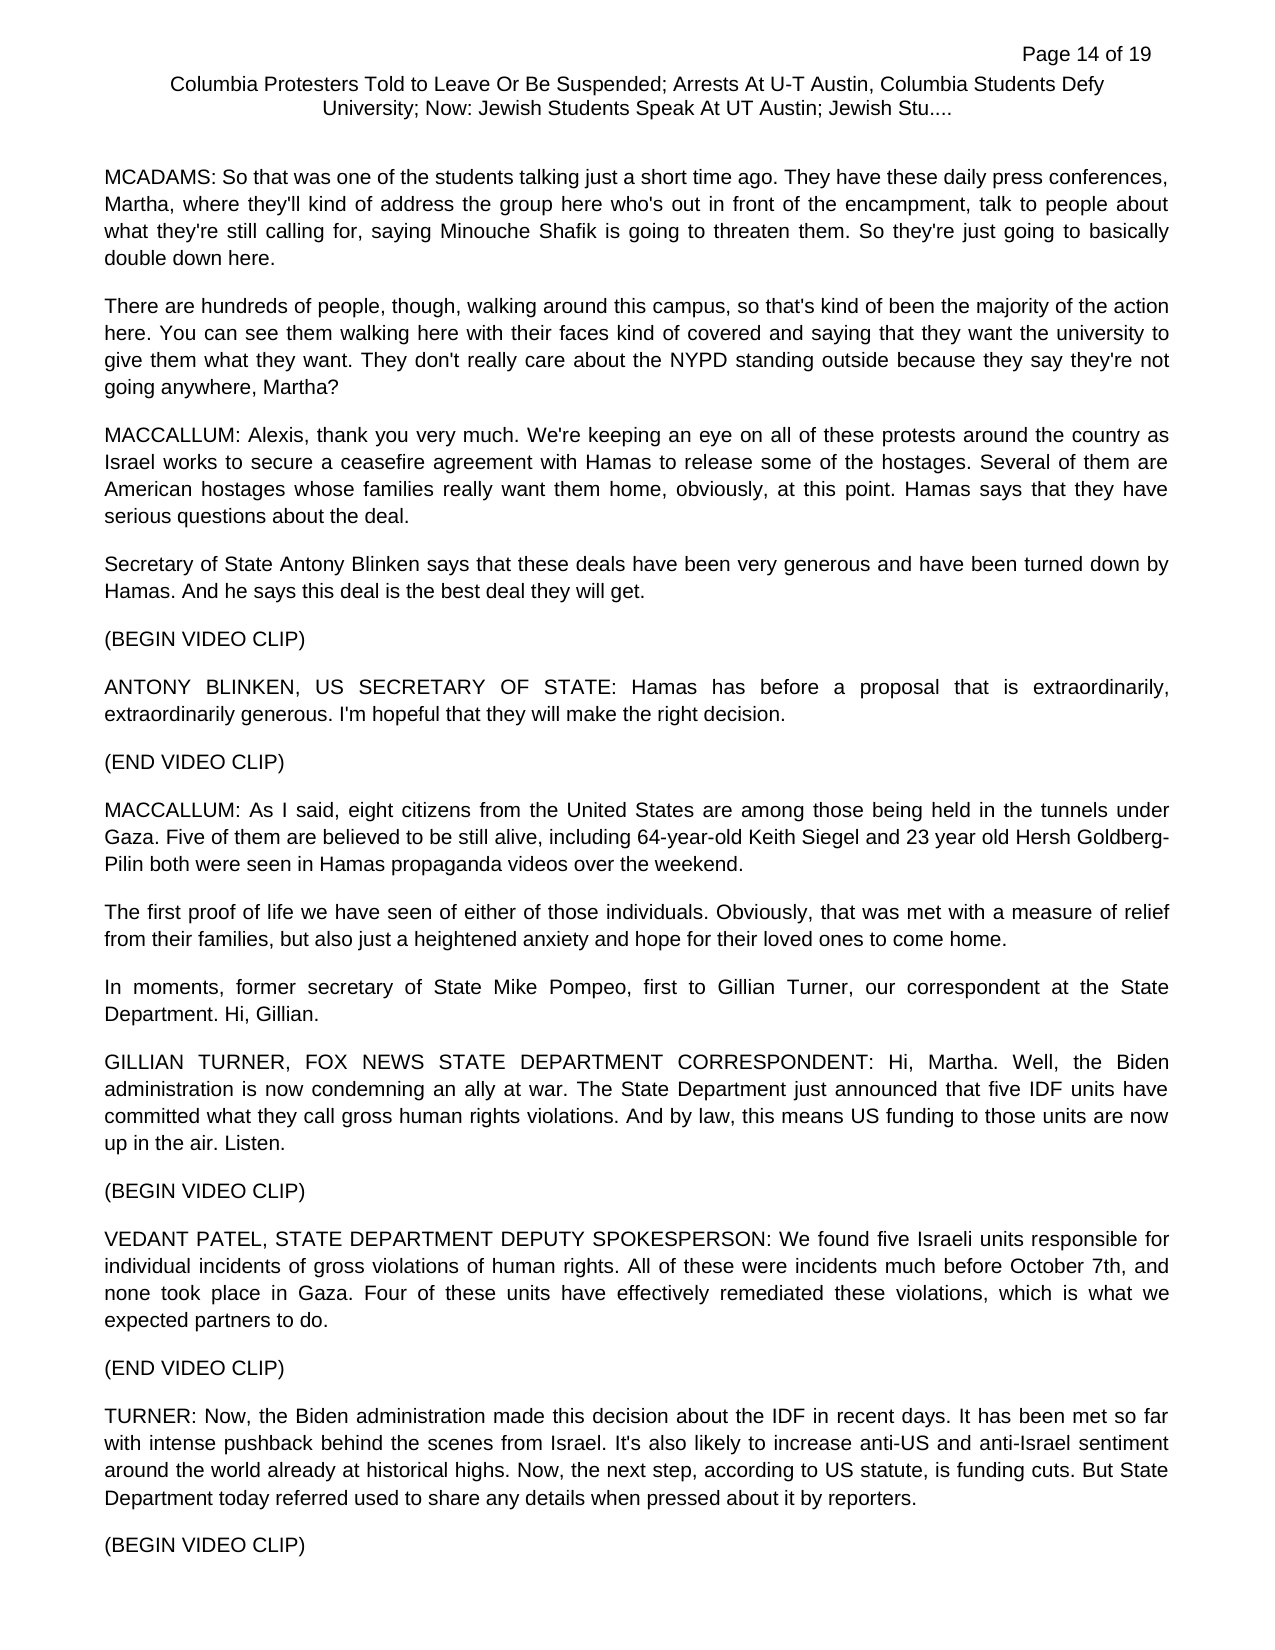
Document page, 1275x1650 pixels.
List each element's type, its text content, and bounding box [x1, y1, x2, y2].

text MACCALLUM: Alexis, thank you very much. We're keeping an eye on all of these protests around the country as Israel works to secure a ceasefire agreement with Hamas to release some of the hostages. Several of them are American hostages whose families really want them home, obviously, at this point. Hamas says that they have serious questions about the deal. [104, 420, 1171, 528]
text (BEGIN VIDEO CLIP) [104, 1176, 1171, 1203]
text (BEGIN VIDEO CLIP) [104, 624, 1171, 651]
text TURNER: Now, the Biden administration made this decision about the IDF in recent days. It has been met so far with intense pushback behind the scenes from Israel. It's also likely to increase anti-US and anti-Israel sentiment around the world already at historical highs. Now, the next step, according to US statute, is funding cuts. But State Department today referred used to share any details when pressed about it by reporters. [104, 1401, 1171, 1509]
text GILLIAN TURNER, FOX NEWS STATE DEPARTMENT CORRESPONDENT: Hi, Martha. Well, the Biden administration is now condemning an ally at war. The State Department just announced that five IDF units have committed what they call gross human rights violations. And by law, this means US funding to those units are now up in the air. Listen. [104, 1047, 1171, 1155]
text VEDANT PATEL, STATE DEPARTMENT DEPUTY SPOKESPERSON: We found five Israeli units responsible for individual incidents of gross violations of human rights. All of these were incidents much before October 7th, and none took place in Gaza. Four of these units have effectively remediated these violations, which is what we expected partners to do. [104, 1224, 1171, 1332]
text (END VIDEO CLIP) [104, 1353, 1171, 1380]
text (END VIDEO CLIP) [104, 747, 1171, 774]
text Secretary of State Antony Blinken says that these deals have been very generous and have been turned down by Hamas. And he says this deal is the best deal they will get. [104, 549, 1171, 603]
text ANTONY BLINKEN, US SECRETARY OF STATE: Hamas has before a proposal that is extraordinarily, extraordinarily generous. I'm hopeful that they will make the right decision. [104, 672, 1171, 726]
text MCADAMS: So that was one of the students talking just a short time ago. They have these daily press conferences, Martha, where they'll kind of address the group here who's out in front of the encampment, talk to people about what they're still calling for, saying Minouche Shafik is going to threaten them. So they're just going to basically double down here. [104, 161, 1171, 270]
text MACCALLUM: As I said, eight citizens from the United States are among those being held in the tunnels under Gaza. Five of them are believed to be still alive, including 64-year-old Keith Siegel and 23 year old Hersh Goldberg- Pilin both were seen in Hamas propaganda videos over the weekend. [104, 795, 1171, 876]
text (BEGIN VIDEO CLIP) [104, 1530, 1171, 1557]
text In moments, former secretary of State Mike Pompeo, first to Gillian Turner, our correspondent at the State Department. Hi, Gillian. [104, 972, 1171, 1026]
text The first proof of life we have seen of either of those individuals. Obviously, that was met with a measure of relief from their families, but also just a heightened anxiety and hope for their loved ones to come home. [104, 897, 1171, 951]
text There are hundreds of people, though, walking around this campus, so that's kind of been the majority of the action here. You can see them walking here with their faces kind of covered and saying that they want the university to give them what they want. They don't really care about the NYPD standing outside because they say they're not going anywhere, Martha? [104, 291, 1171, 399]
